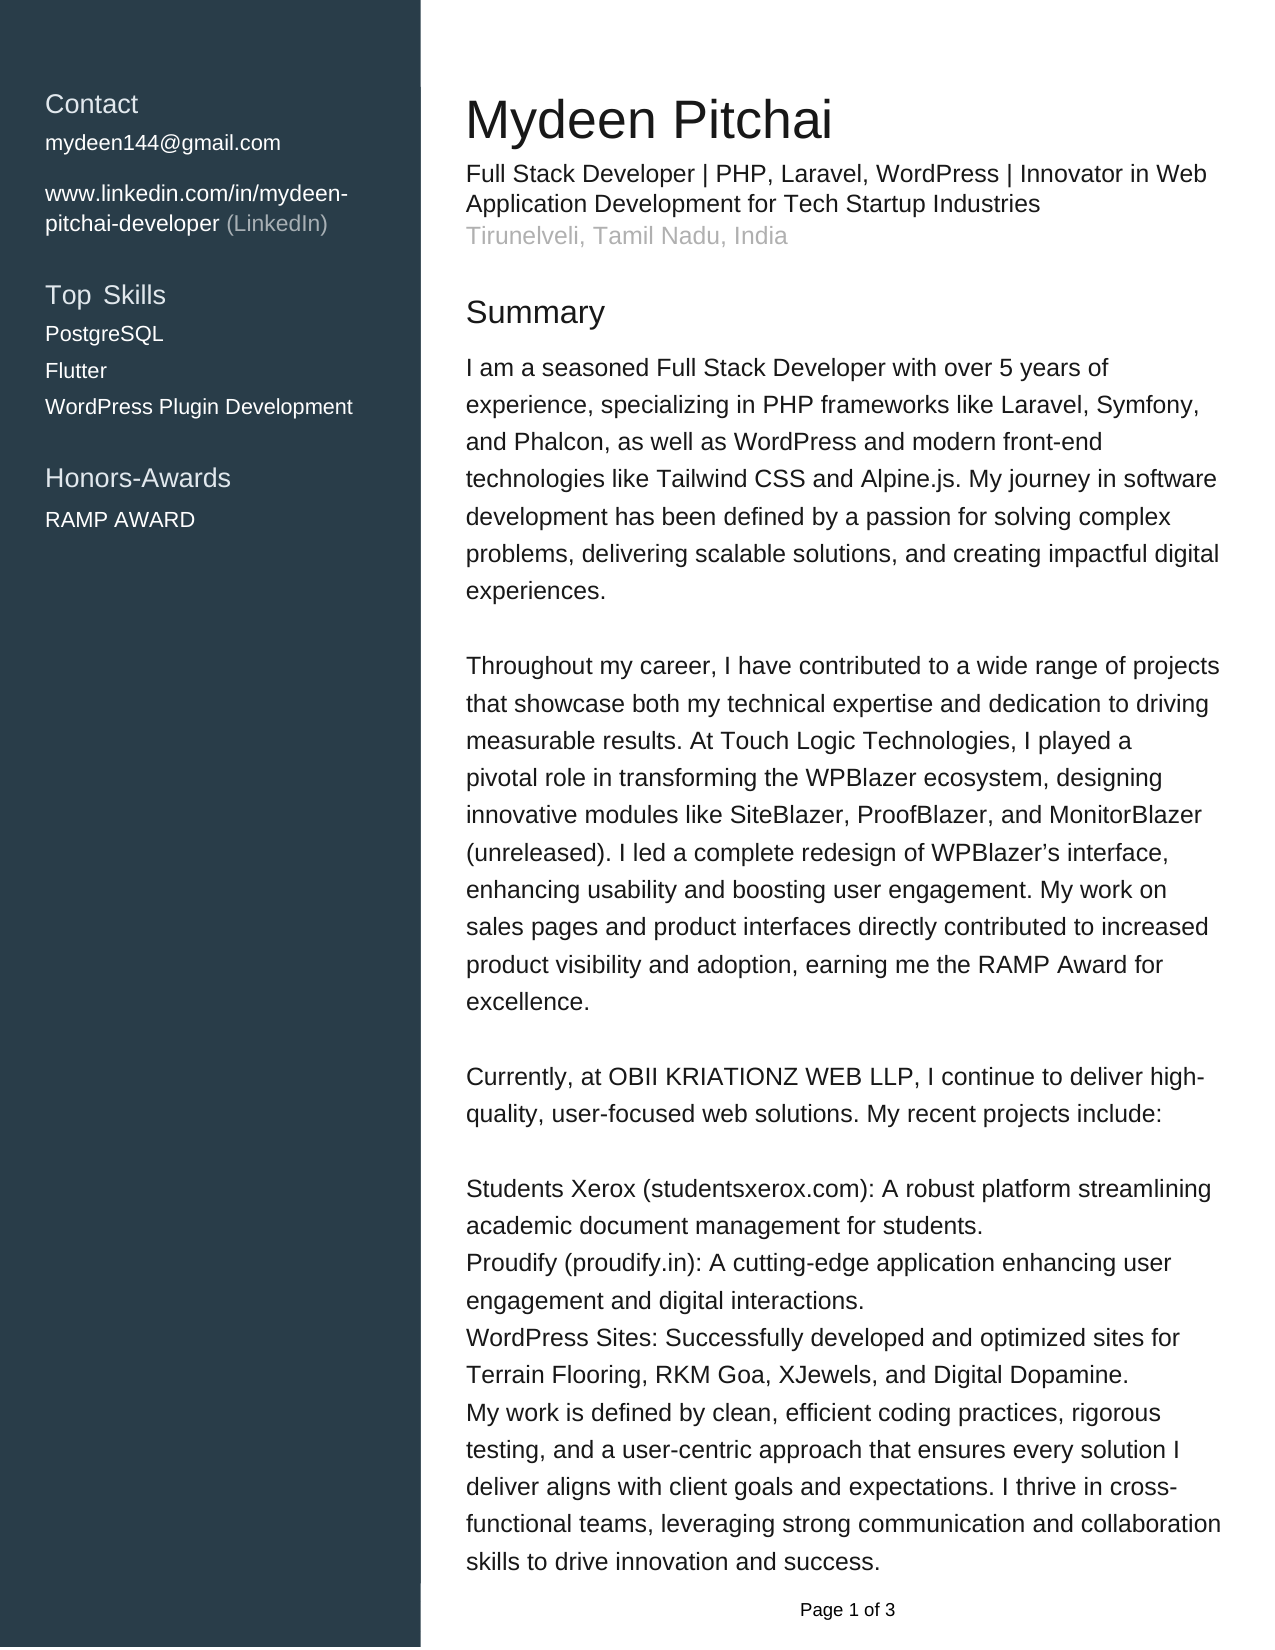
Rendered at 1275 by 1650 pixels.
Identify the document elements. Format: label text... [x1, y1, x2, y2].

text Honors-Awards [45, 462, 357, 493]
text Mydeen Pitchai [466, 88, 1228, 150]
text Proudify (proudify.in): A cutting-edge application enhancing user engagement and digital interactions. [466, 1248, 1182, 1314]
text Top Skills PostgreSQL Flutter [45, 279, 166, 383]
text RAMP AWARD [45, 507, 357, 533]
text Students Xerox (studentsxerox.com): A robust platform streamlining academic document management for students. [466, 1174, 1222, 1240]
text Tirunelveli, Tamil Nadu, India [466, 221, 1228, 250]
text Full Stack Developer | PHP, Laravel, WordPress | Innovator in Web Application Development for Tech Startup Industries [466, 159, 1217, 218]
text Page 1 of 3 [800, 1599, 1228, 1621]
text Currently, at OBII KRIATIONZ WEB LLP, I continue to deliver high-quality, user-focused web solutions. My recent projects include: [466, 1062, 1214, 1128]
text My work is defined by clean, efficient coding practices, rigorous testing, and a user-centric approach that ensures every solution I deliver aligns with client goals and expectations. I thrive in cross-functional teams, leveraging strong communication and collaboration skills to drive innovation and success. [466, 1397, 1232, 1575]
text WordPress Sites: Successfully developed and optimized sites for Terrain Flooring, RKM Goa, XJewels, and Digital Dopamine. [466, 1323, 1191, 1389]
text pivotal role in transforming the WPBlazer ecosystem, designing innovative modules like SiteBlazer, ProofBlazer, and MonitorBlazer (unreleased). I led a complete redesign of WPBlazer’s interface, enhancing usability and boosting user engagement. My work on sales pages and product interfaces directly contributed to increased product visibility and adoption, earning me the RAMP Award for excellence. [466, 763, 1220, 1016]
text WordPress Plugin Development [45, 394, 357, 419]
text www.linkedin.com/in/mydeen-pitchai-developer (LinkedIn) [45, 180, 354, 236]
text I am a seasoned Full Stack Developer with over 5 years of experience, specializing in PHP frameworks like Laravel, Symfony, and Phalcon, as well as WordPress and modern front-end technologies like Tailwind CSS and Alpine.js. My journey in software development has been defined by a passion for solving complex problems, delivering scalable solutions, and creating impactful digital [466, 352, 1231, 568]
text experiences. [466, 576, 1228, 605]
text Contact mydeen144@gmail.com [45, 88, 289, 156]
text Summary [466, 293, 1228, 330]
text Throughout my career, I have contributed to a wide range of projects that showcase both my technical expertise and dedication to driving measurable results. At Touch Logic Technologies, I played a [466, 651, 1231, 754]
